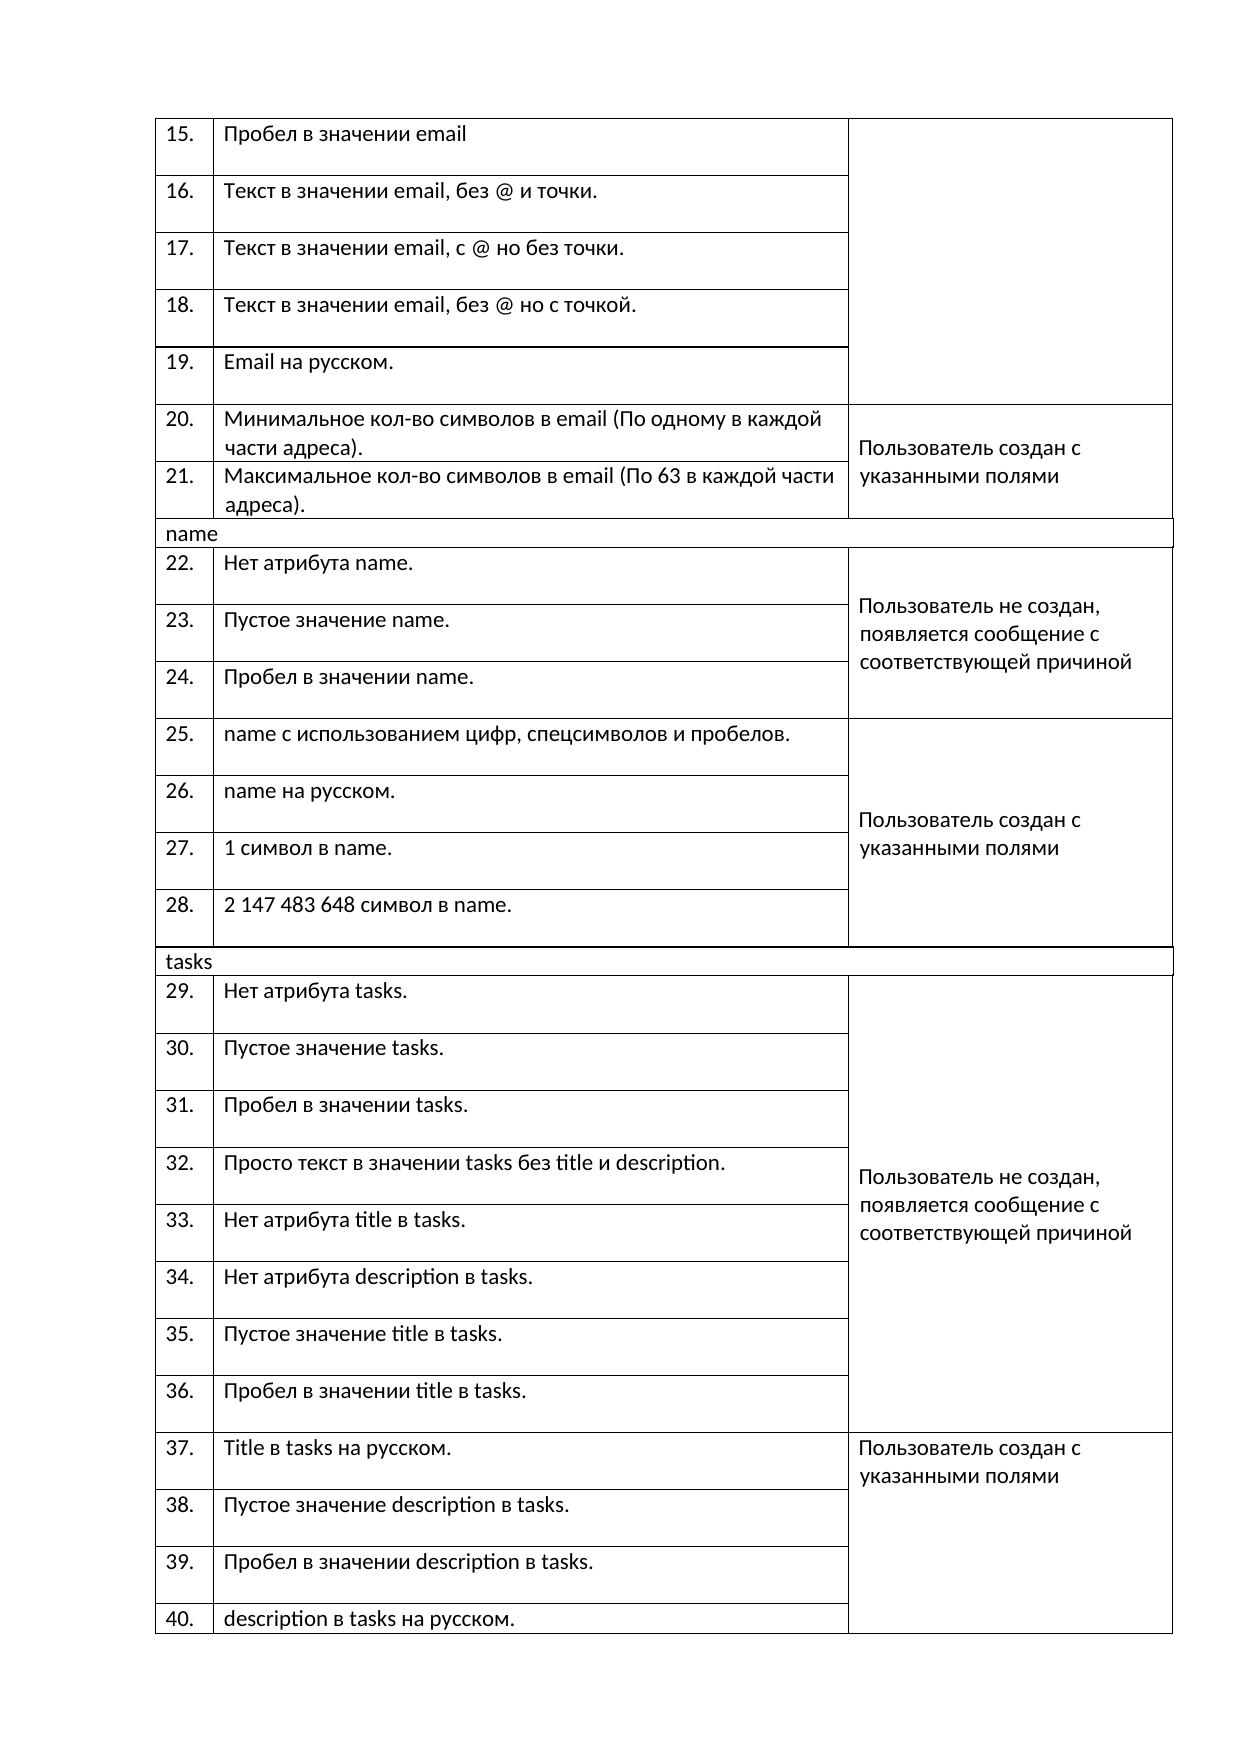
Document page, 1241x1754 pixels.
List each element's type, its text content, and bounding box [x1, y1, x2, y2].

table_cell [156, 1547, 213, 1603]
table_cell Пустое значение tasks. [214, 1034, 848, 1089]
table_cell [156, 976, 213, 1032]
table_cell name c использованием цифр, спецсимволов и пробелов. [214, 719, 848, 775]
table_cell [156, 119, 213, 175]
table_cell Пользователь не создан, появляется сообщение с соответствующей причиной [849, 548, 1172, 718]
table_cell [156, 462, 213, 518]
table_cell [156, 176, 213, 232]
table_cell Нет атрибута title в tasks. [214, 1205, 848, 1261]
table_cell [156, 1148, 213, 1204]
table_cell 2 147 483 648 символ в name. [214, 890, 848, 946]
table_cell [156, 719, 213, 775]
table_cell [156, 890, 213, 946]
table_cell [156, 1319, 213, 1375]
table_cell Нет атрибута description в tasks. [214, 1262, 848, 1318]
table_cell Пользователь создан с указанными полями [849, 719, 1172, 946]
table_cell name на русском. [214, 776, 848, 832]
table_cell [156, 1091, 213, 1147]
table_cell Пользователь не создан, появляется сообщение с соответствующей причиной [849, 976, 1172, 1432]
table_cell [156, 1376, 213, 1432]
table_cell Пробел в значении tasks. [214, 1091, 848, 1147]
table_cell [156, 348, 213, 403]
table_cell Email на русском. [214, 348, 848, 403]
table_cell [156, 1433, 213, 1489]
table_cell Пустое значение title в tasks. [214, 1319, 848, 1375]
table_cell [156, 605, 213, 661]
table_cell Нет атрибута name. [214, 548, 848, 604]
table_cell Текст в значении email, без @ и точки. [214, 176, 848, 232]
table_cell Пустое значение name. [214, 605, 848, 661]
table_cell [214, 1604, 848, 1632]
table_cell [156, 1034, 213, 1089]
table_cell Title в tasks на русском. [214, 1433, 848, 1489]
table_cell [156, 833, 213, 889]
table_cell Пробел в значении description в tasks. [214, 1547, 848, 1603]
table_cell Максимальное кол-во символов в email (По 63 в каждой части адреса). [214, 462, 848, 518]
table_cell Пользователь создан с указанными полями [849, 1433, 1172, 1632]
table_cell Текст в значении email, с @ но без точки. [214, 233, 848, 289]
table_cell [156, 405, 213, 461]
table_cell Минимальное кол-во символов в email (По одному в каждой части адреса). [214, 405, 848, 461]
table_cell [156, 233, 213, 289]
table_cell [156, 1490, 213, 1546]
table_cell [156, 1604, 213, 1632]
table_cell [156, 548, 213, 604]
table_cell [156, 1205, 213, 1261]
table_cell [156, 776, 213, 832]
table_cell Пробел в значении email [214, 119, 848, 175]
table_cell Пустое значение description в tasks. [214, 1490, 848, 1546]
table_cell Нет атрибута tasks. [214, 976, 848, 1032]
table_cell [156, 662, 213, 718]
table_cell tasks [156, 948, 1173, 975]
table_cell Текст в значении email, без @ но с точкой. [214, 290, 848, 346]
table_cell [156, 1262, 213, 1318]
table_cell 1 символ в name. [214, 833, 848, 889]
table_cell Просто текст в значении tasks без title и description. [214, 1148, 848, 1204]
table_cell name [156, 519, 1173, 547]
table_cell [156, 290, 213, 346]
table_cell Пробел в значении title в tasks. [214, 1376, 848, 1432]
table_cell Пробел в значении name. [214, 662, 848, 718]
table_cell Пользователь создан с указанными полями [849, 405, 1172, 518]
